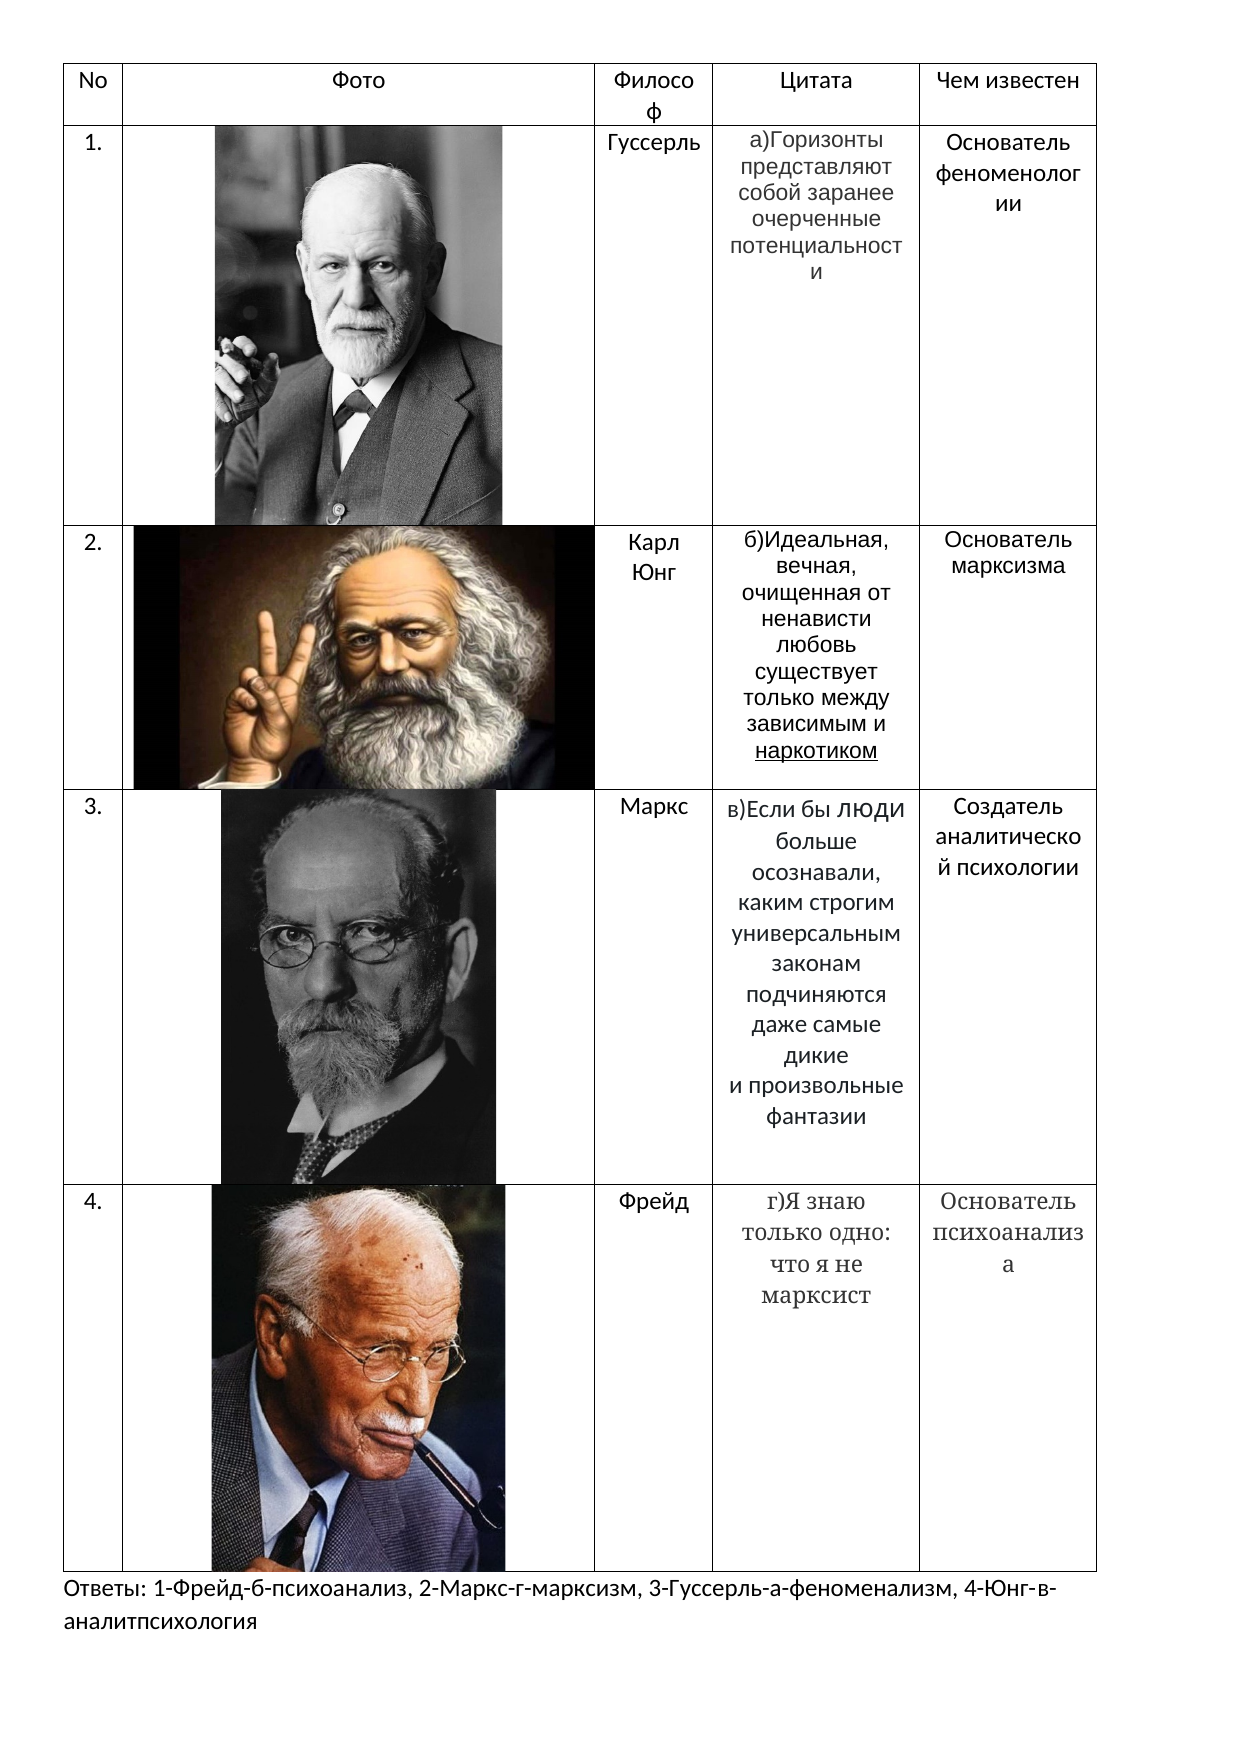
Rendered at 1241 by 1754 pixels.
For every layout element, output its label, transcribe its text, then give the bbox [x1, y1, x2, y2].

table_cell [497, 790, 594, 1184]
picture [211, 1185, 506, 1572]
table_cell [506, 1185, 594, 1571]
table_cell Фрейд [595, 1185, 712, 1571]
table_cell Основатель марксизма [920, 526, 1096, 789]
table_cell а)Горизонты представляют собой заранее очерченные потенциальности [713, 126, 919, 525]
text Ответы: 1-Фрейд-б-психоанализ, 2-Маркс-г-марксизм, 3-Гуссерль-а-феноменализм, 4-Юнг-в-аналитпсихология [63, 1572, 1177, 1636]
table_cell [123, 790, 221, 1184]
table_header Фото [123, 64, 594, 125]
table_cell 1. [64, 126, 122, 525]
table_header Философ [595, 64, 712, 125]
table_cell 4. [64, 1185, 122, 1571]
table_header Цитата [713, 64, 919, 125]
picture [133, 526, 595, 1184]
table_header Чем известен [920, 64, 1096, 125]
table_cell [123, 126, 214, 525]
table_cell Основатель психоанализа [920, 1185, 1096, 1571]
table_cell 3. [64, 790, 122, 1184]
table_cell [123, 1185, 211, 1571]
table_cell Создатель аналитической психологии [920, 790, 1096, 1184]
table_cell Карл Юнг [595, 526, 712, 789]
table_cell г)Я знаю только одно: что я не марксист [713, 1185, 919, 1571]
table_cell 2. [64, 526, 122, 789]
table_cell Гуссерль [595, 126, 712, 525]
table_header No [64, 64, 122, 125]
table_cell б)Идеальная, вечная, очищенная от ненависти любовь существует только между зависимым и наркотиком [713, 526, 919, 789]
table_cell [123, 526, 133, 789]
picture [214, 126, 503, 525]
table_cell [503, 126, 594, 525]
table_cell в)Если бы люди больше осознавали, каким строгим универсальным законам подчиняются даже самые дикие и произвольные фантазии [713, 790, 919, 1184]
table_cell Маркс [595, 790, 712, 1184]
table_cell Основатель феноменологии [920, 126, 1096, 525]
